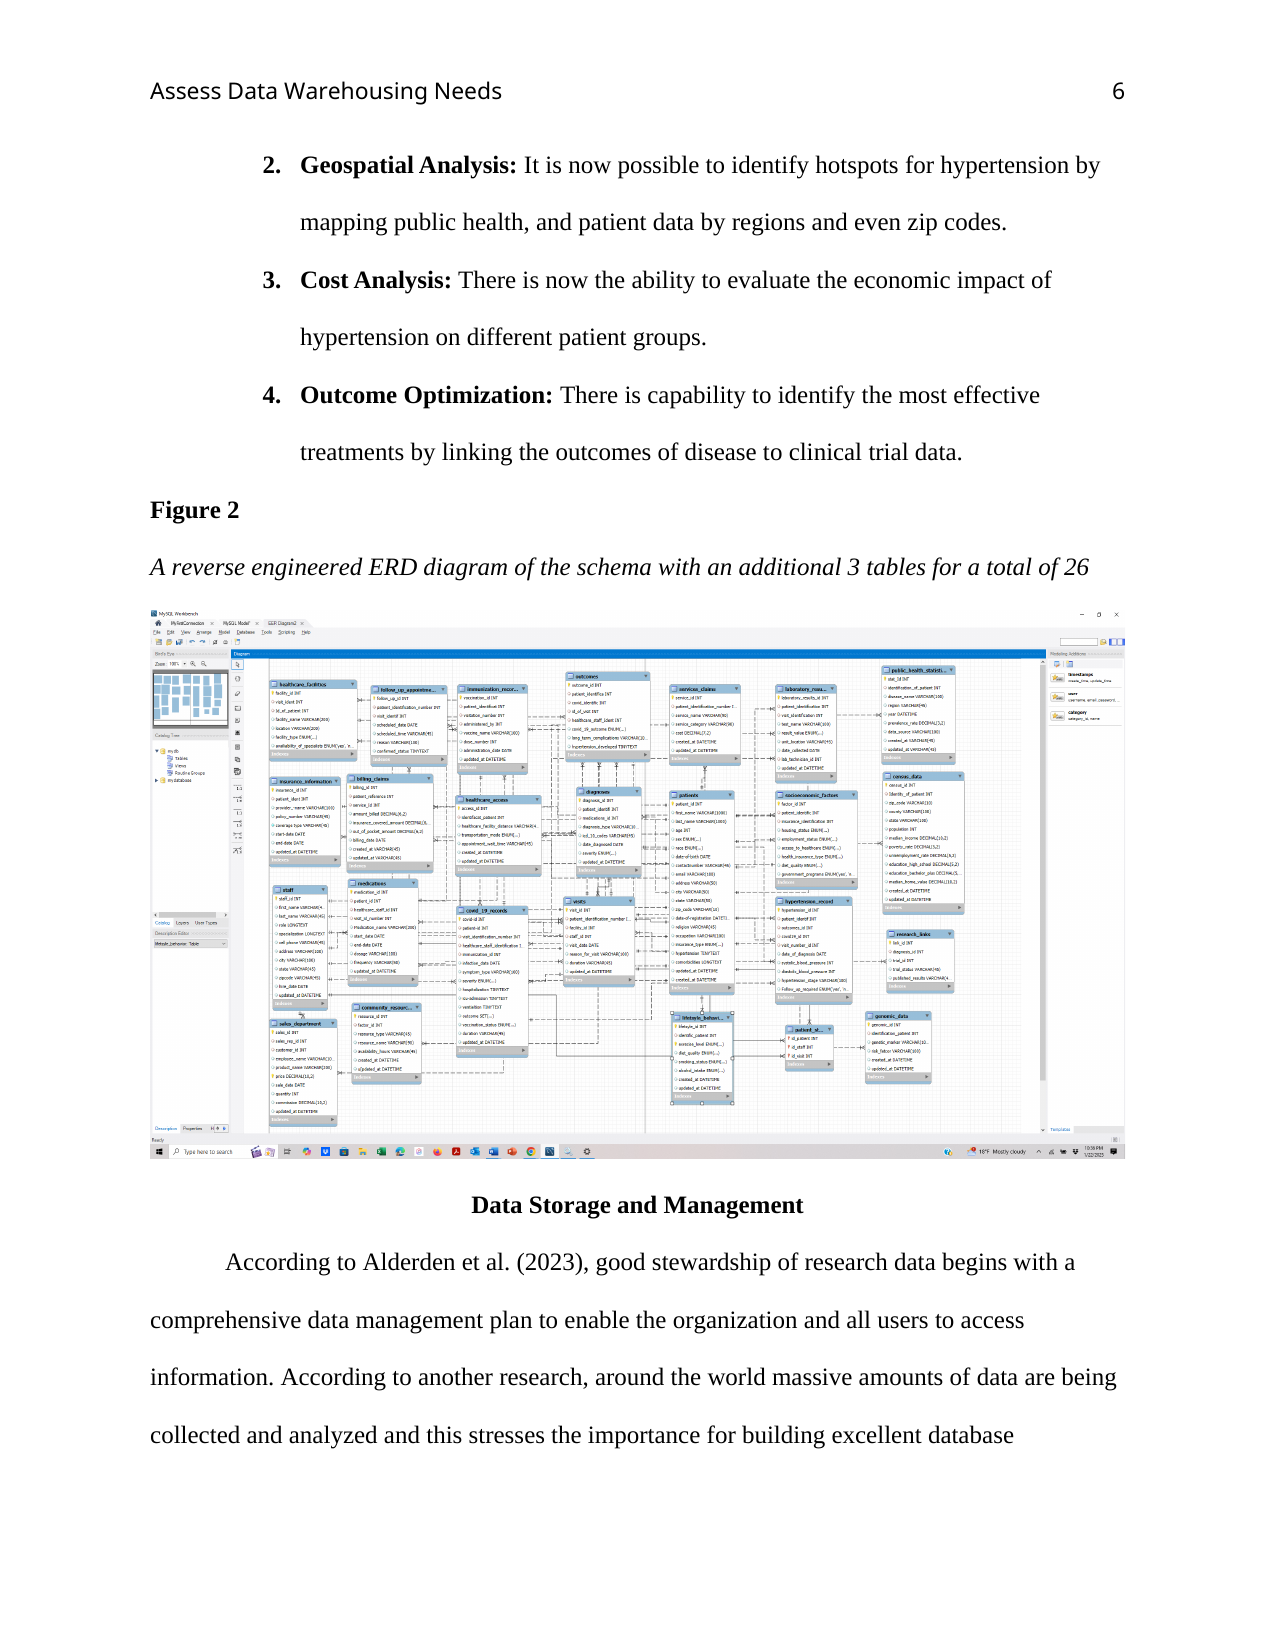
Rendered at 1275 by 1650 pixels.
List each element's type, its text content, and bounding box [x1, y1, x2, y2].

list Cost Analysis: There is now the ability to evaluate the economic impact of hypertension on different patient groups. [262, 265, 1125, 351]
text A reverse engineered ERD diagram of the schema with an additional 3 tables for a total of 26 [150, 552, 1125, 581]
list Outcome Optimization: There is capability to identify the most effective treatments by linking the outcomes of disease to clinical trial data. [262, 380, 1125, 466]
picture [150, 610, 1125, 1159]
text Figure 2 [150, 495, 1125, 524]
list Geospatial Analysis: It is now possible to identify hotspots for hypertension by mapping public health, and patient data by regions and even zip codes. [262, 150, 1125, 236]
text Data Storage and Management [150, 1190, 1125, 1218]
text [150, 1247, 1125, 1448]
